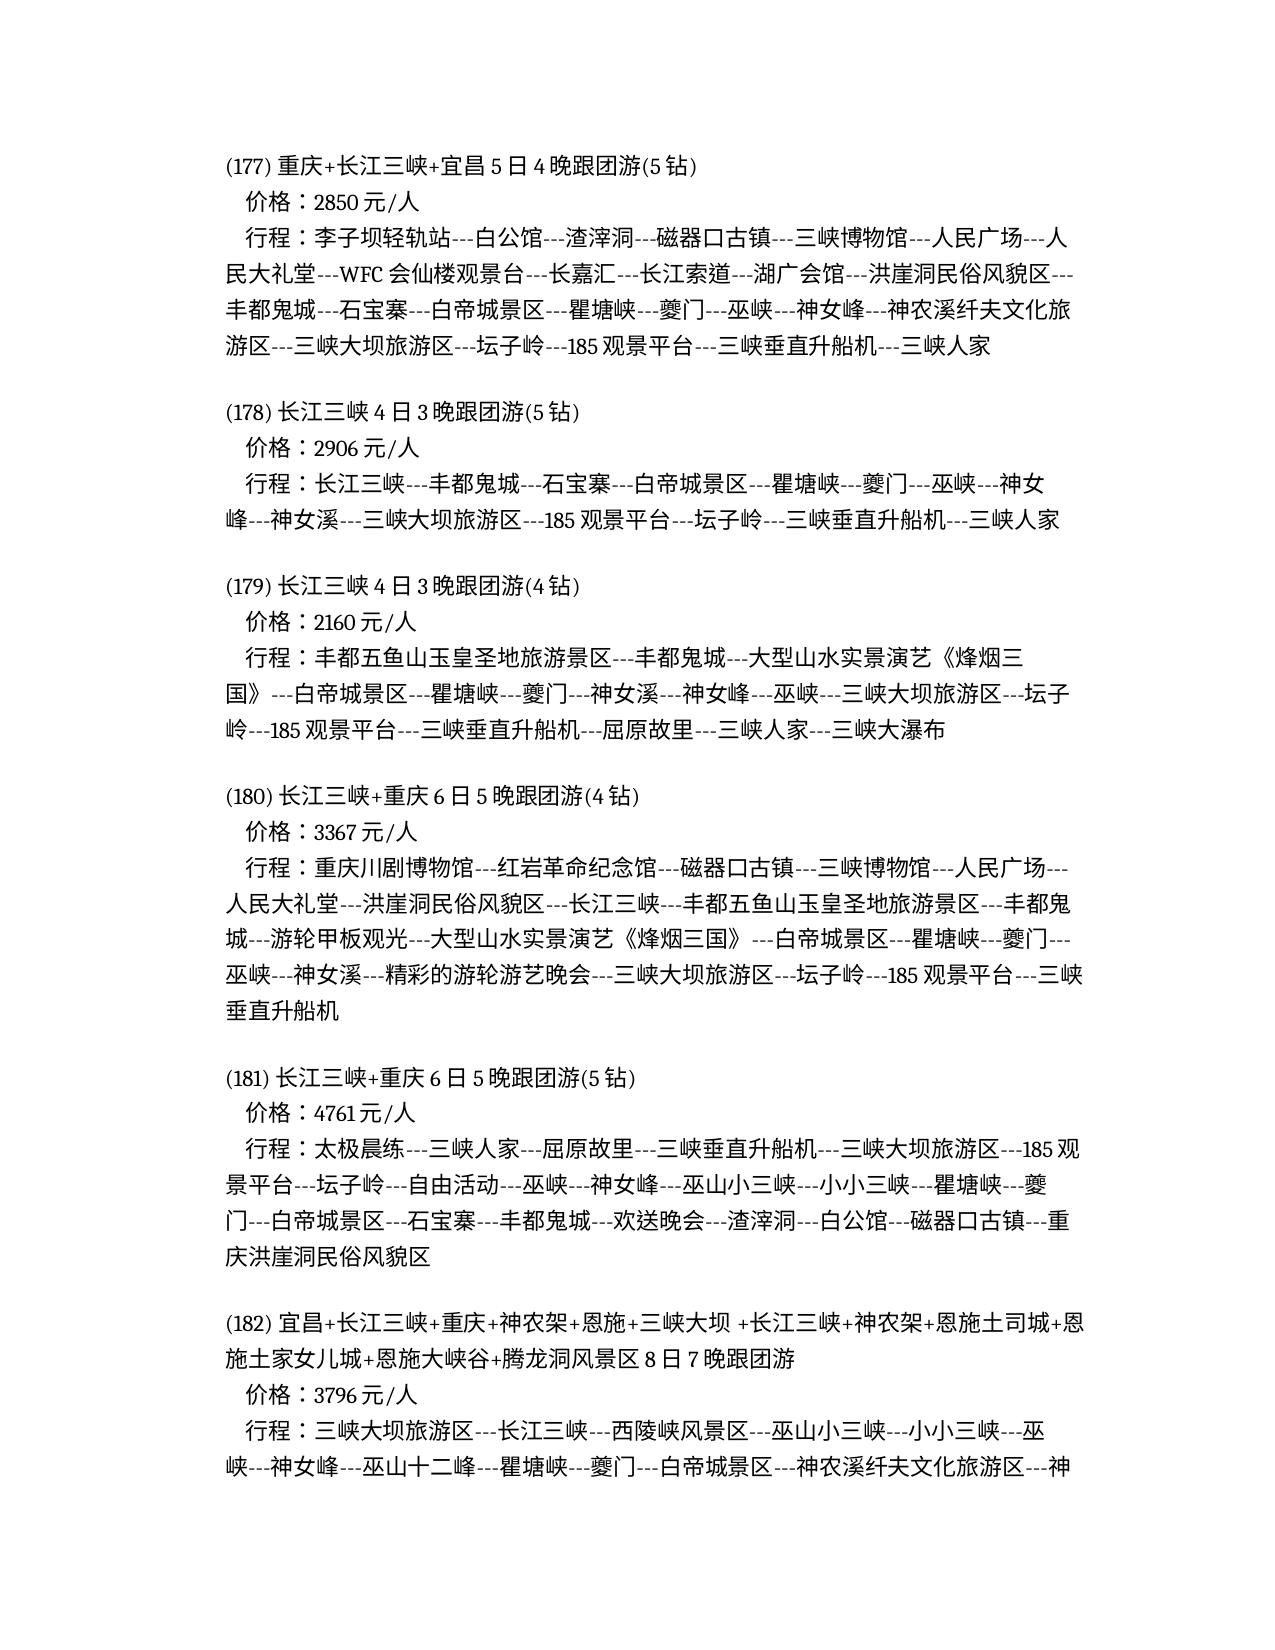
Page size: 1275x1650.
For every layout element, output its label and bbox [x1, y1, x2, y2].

list [187, 150, 1087, 1482]
